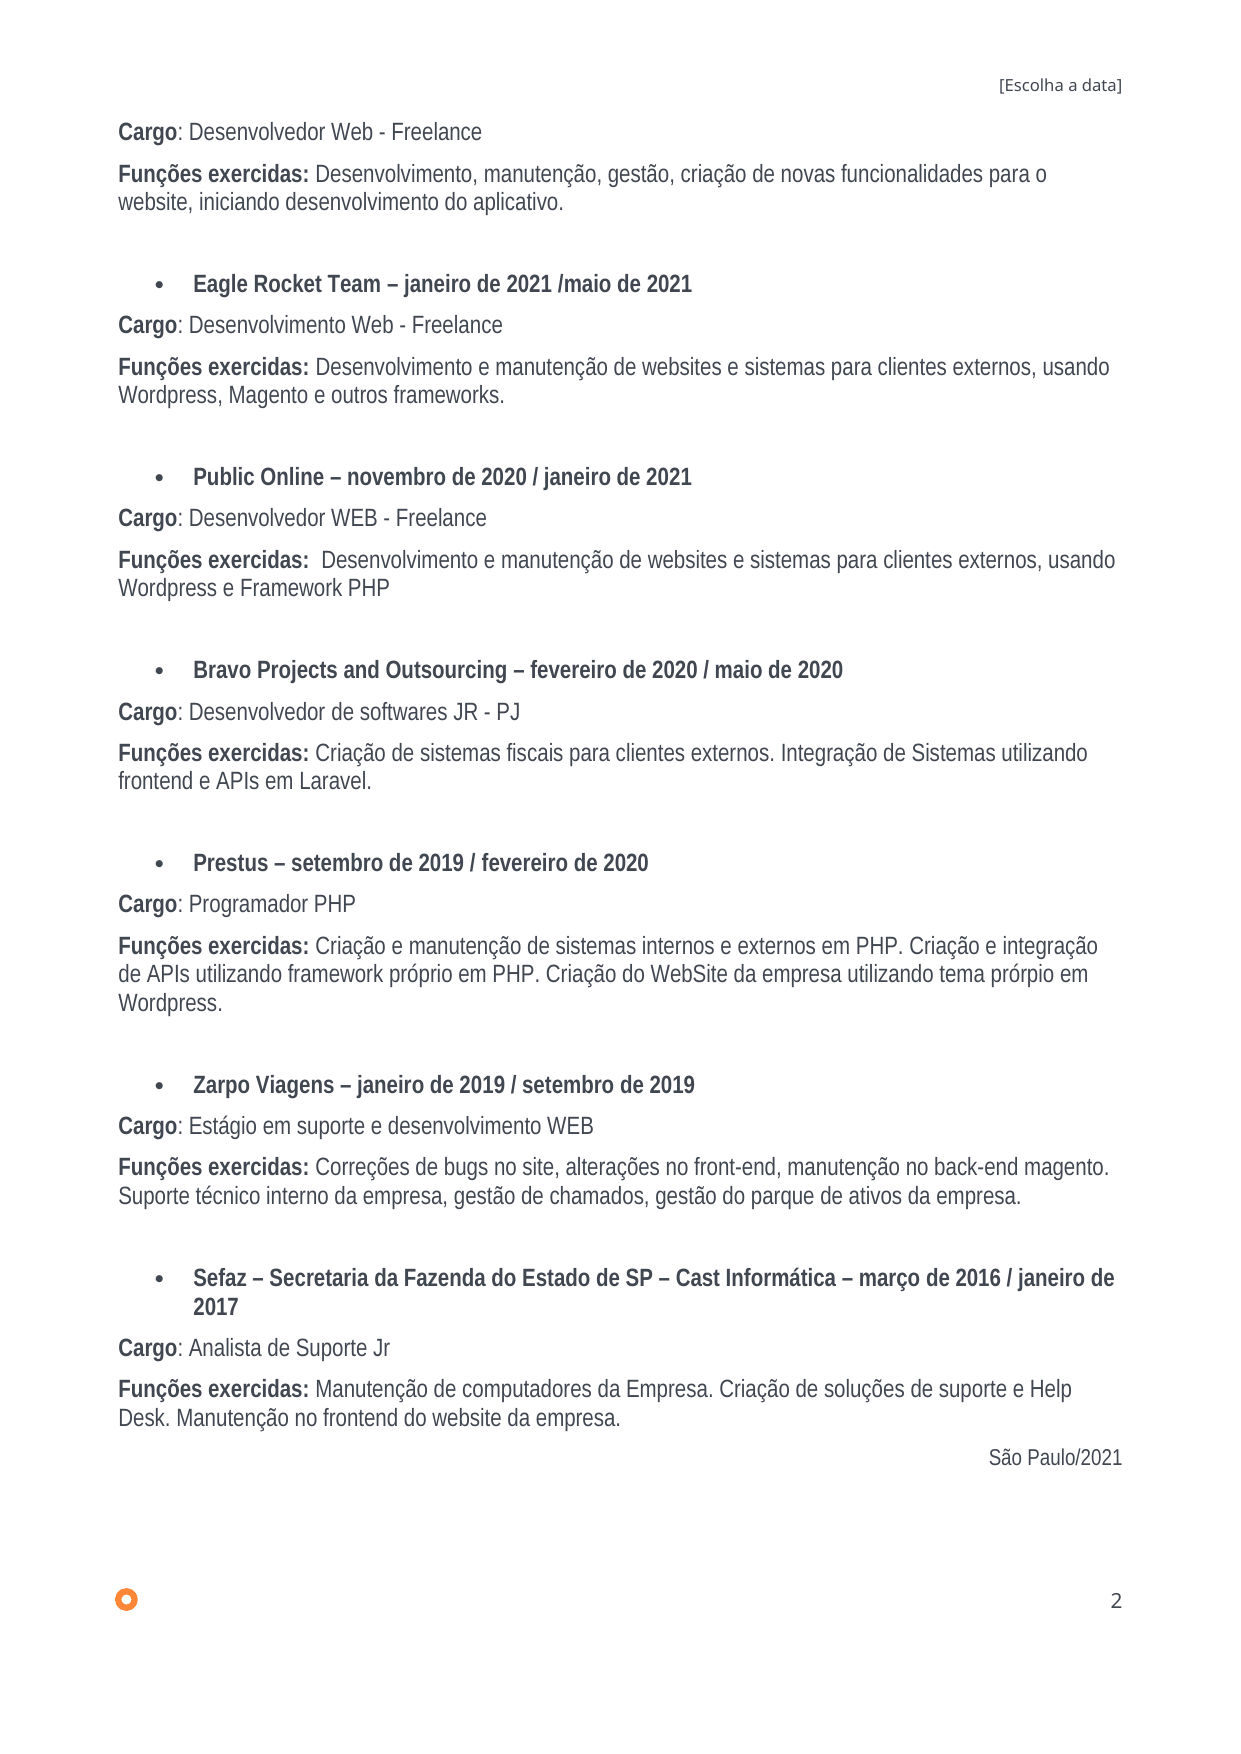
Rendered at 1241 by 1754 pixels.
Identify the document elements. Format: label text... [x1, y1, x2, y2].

list Cargo: Desenvolvedor WEB - Freelance [118, 503, 1122, 532]
list Cargo: Analista de Suporte Jr [118, 1333, 1122, 1362]
list Eagle Rocket Team – janeiro de 2021 /maio de 2021 [156, 269, 1122, 298]
list Cargo: Desenvolvedor Web - Freelance [118, 117, 1122, 146]
list Funções exercidas: Correções de bugs no site, alterações no front-end, manutenção no back-end magento. Suporte técnico interno da empresa, gestão de chamados, gestão do parque de ativos da empresa. [118, 1152, 1122, 1209]
list Funções exercidas: Criação de sistemas fiscais para clientes externos. Integração de Sistemas utilizando frontend e APIs em Laravel. [118, 738, 1122, 795]
list Funções exercidas: Desenvolvimento e manutenção de websites e sistemas para clientes externos, usando Wordpress, Magento e outros frameworks. [118, 352, 1122, 409]
list Funções exercidas: Desenvolvimento, manutenção, gestão, criação de novas funcionalidades para o website, iniciando desenvolvimento do aplicativo. [118, 158, 1122, 216]
list Funções exercidas: Criação e manutenção de sistemas internos e externos em PHP. Criação e integração de APIs utilizando framework próprio em PHP. Criação do WebSite da empresa utilizando tema prórpio em Wordpress. [118, 931, 1122, 1017]
list Funções exercidas: Desenvolvimento e manutenção de websites e sistemas para clientes externos, usando Wordpress e Framework PHP [118, 544, 1122, 602]
list São Paulo/2021 [118, 1444, 1122, 1470]
list Zarpo Viagens – janeiro de 2019 / setembro de 2019 [156, 1070, 1122, 1099]
list Prestus – setembro de 2019 / fevereiro de 2020 [156, 848, 1122, 877]
list Public Online – novembro de 2020 / janeiro de 2021 [156, 462, 1122, 491]
list Sefaz – Secretaria da Fazenda do Estado de SP – Cast Informática – março de 2016 / janeiro de 2017 [156, 1263, 1122, 1321]
list Bravo Projects and Outsourcing – fevereiro de 2020 / maio de 2020 [156, 655, 1122, 684]
list Funções exercidas: Manutenção de computadores da Empresa. Criação de soluções de suporte e Help Desk. Manutenção no frontend do website da empresa. [118, 1374, 1122, 1431]
list Cargo: Desenvolvedor de softwares JR - PJ [118, 696, 1122, 725]
list Cargo: Estágio em suporte e desenvolvimento WEB [118, 1111, 1122, 1140]
list Cargo: Desenvolvimento Web - Freelance [118, 310, 1122, 339]
list Cargo: Programador PHP [118, 889, 1122, 918]
